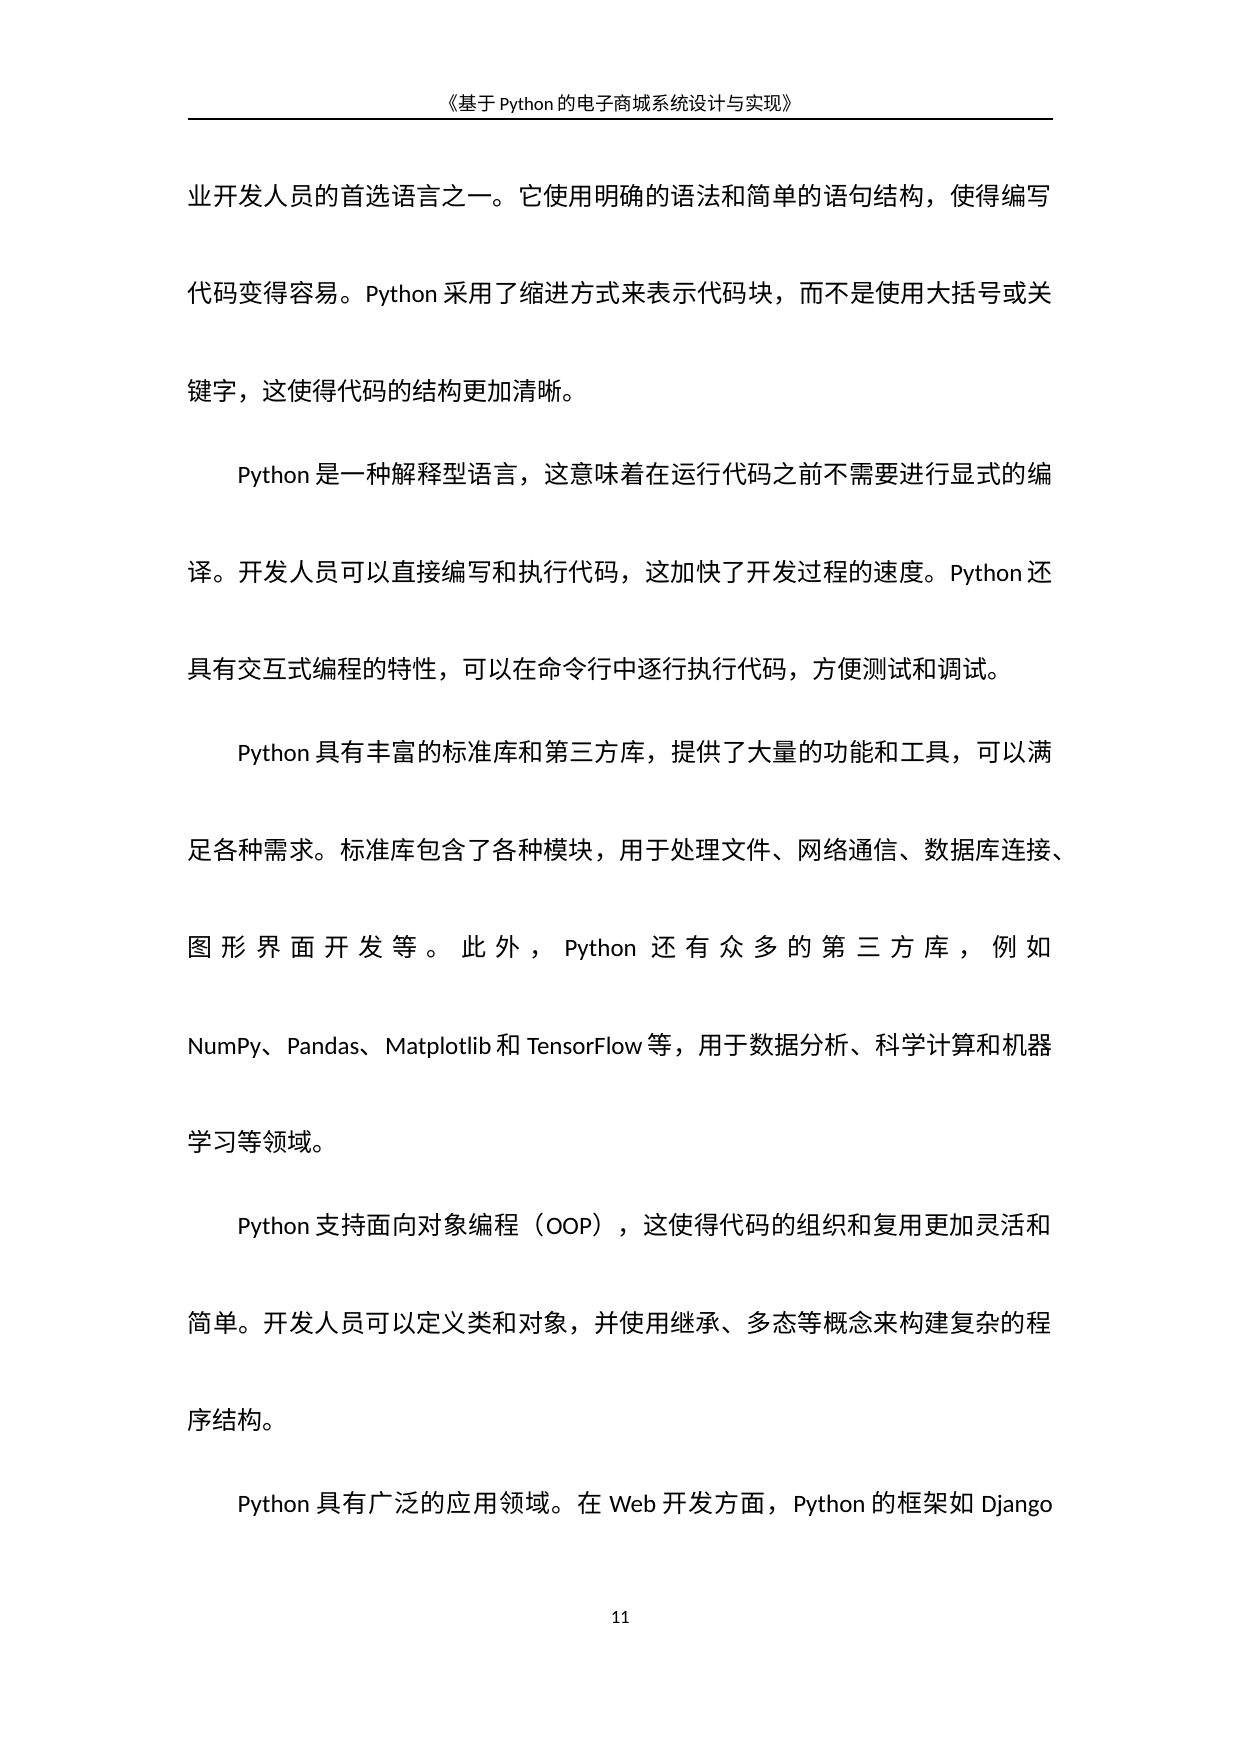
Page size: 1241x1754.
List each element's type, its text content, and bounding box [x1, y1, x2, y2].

text Python具有丰富的标准库和第三方库，提供了大量的功能和工具，可以满足各种需求。标准库包含了各种模块，用于处理文件、网络通信、数据库连接、图形界面开发等。此外，Python还有众多的第三方库，例如NumPy、Pandas、Matplotlib和TensorFlow等，用于数据分析、科学计算和机器学习等领域。 [187, 718, 1053, 1173]
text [187, 1469, 1053, 1534]
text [187, 162, 1053, 422]
text Python支持面向对象编程（OOP），这使得代码的组织和复用更加灵活和简单。开发人员可以定义类和对象，并使用继承、多态等概念来构建复杂的程序结构。 [187, 1191, 1053, 1451]
text Python是一种解释型语言，这意味着在运行代码之前不需要进行显式的编译。开发人员可以直接编写和执行代码，这加快了开发过程的速度。Python还具有交互式编程的特性，可以在命令行中逐行执行代码，方便测试和调试。 [187, 440, 1053, 700]
